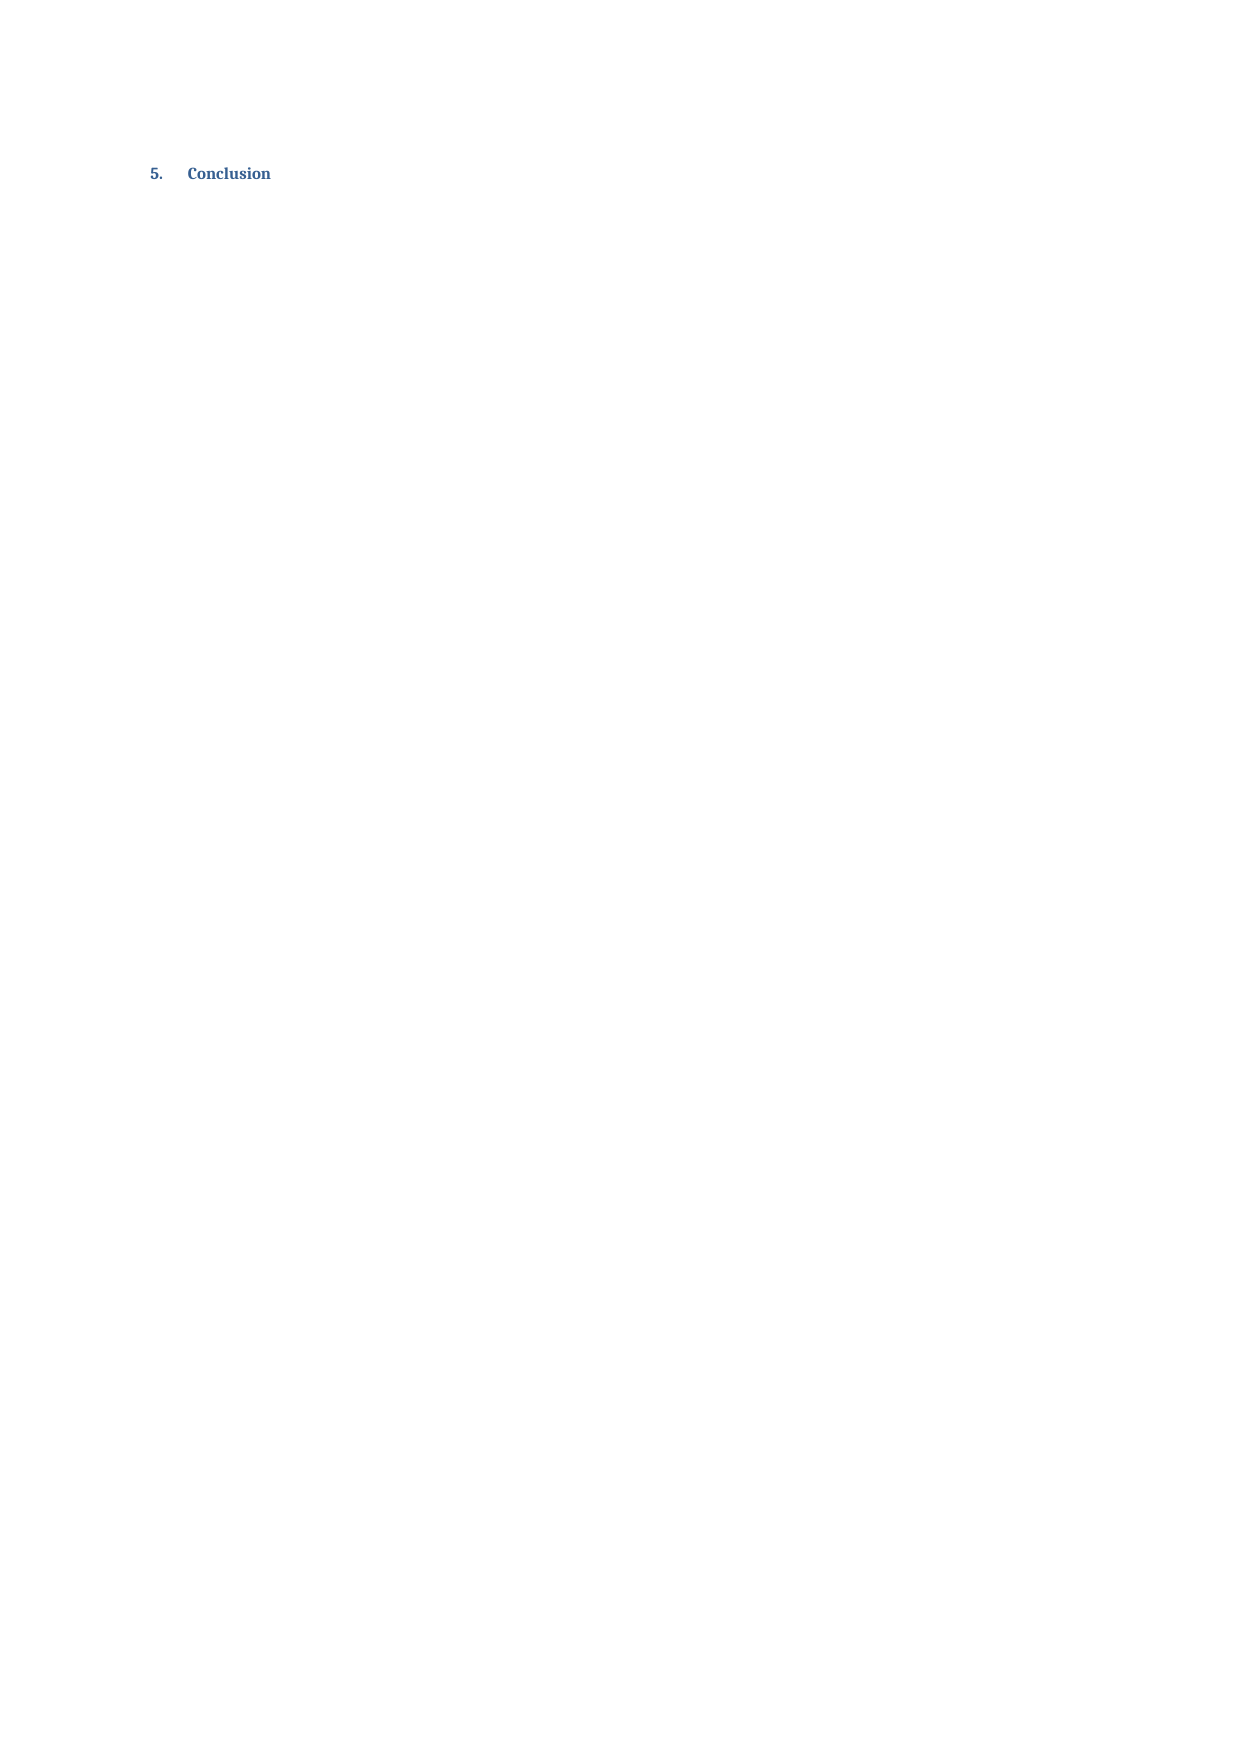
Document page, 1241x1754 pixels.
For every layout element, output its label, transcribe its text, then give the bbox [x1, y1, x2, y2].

subtitle Conclusion [150, 150, 1090, 183]
